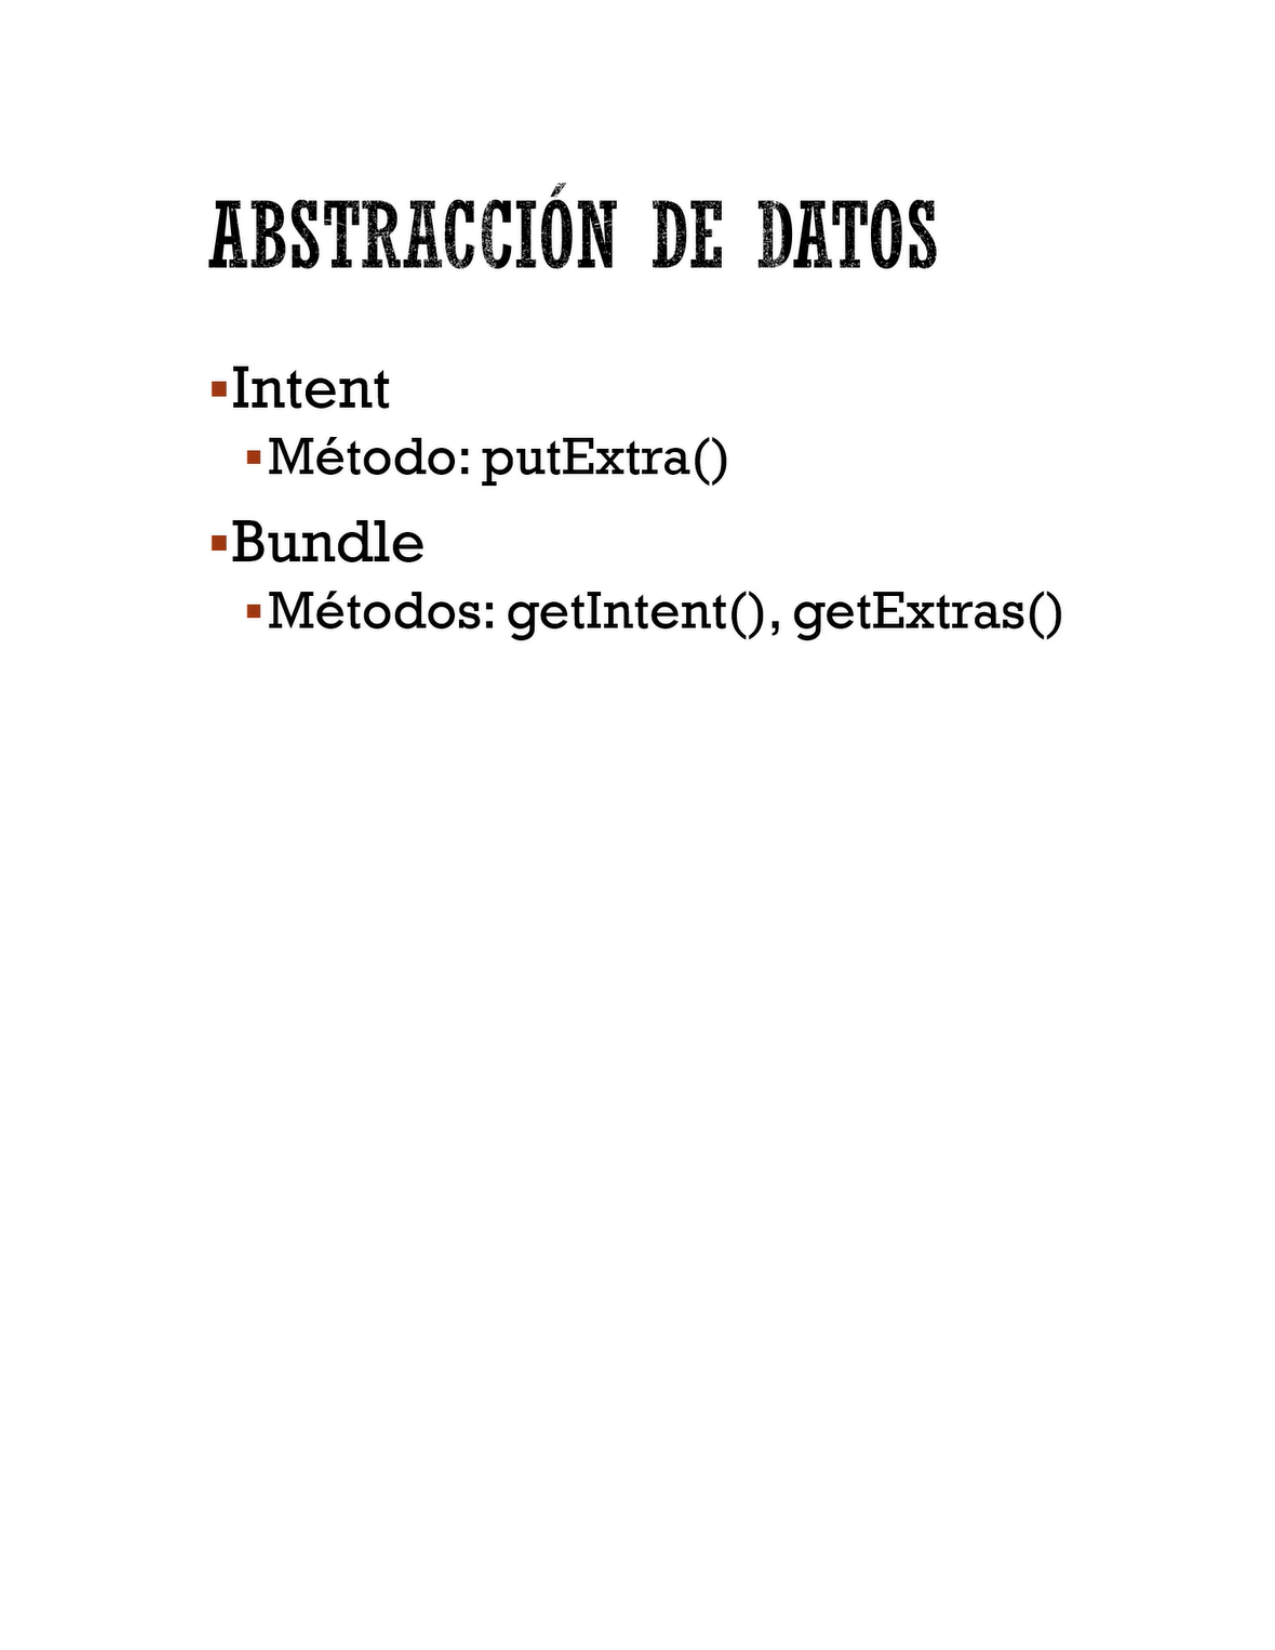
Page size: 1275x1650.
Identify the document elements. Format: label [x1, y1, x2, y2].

picture [177, 147, 1098, 662]
